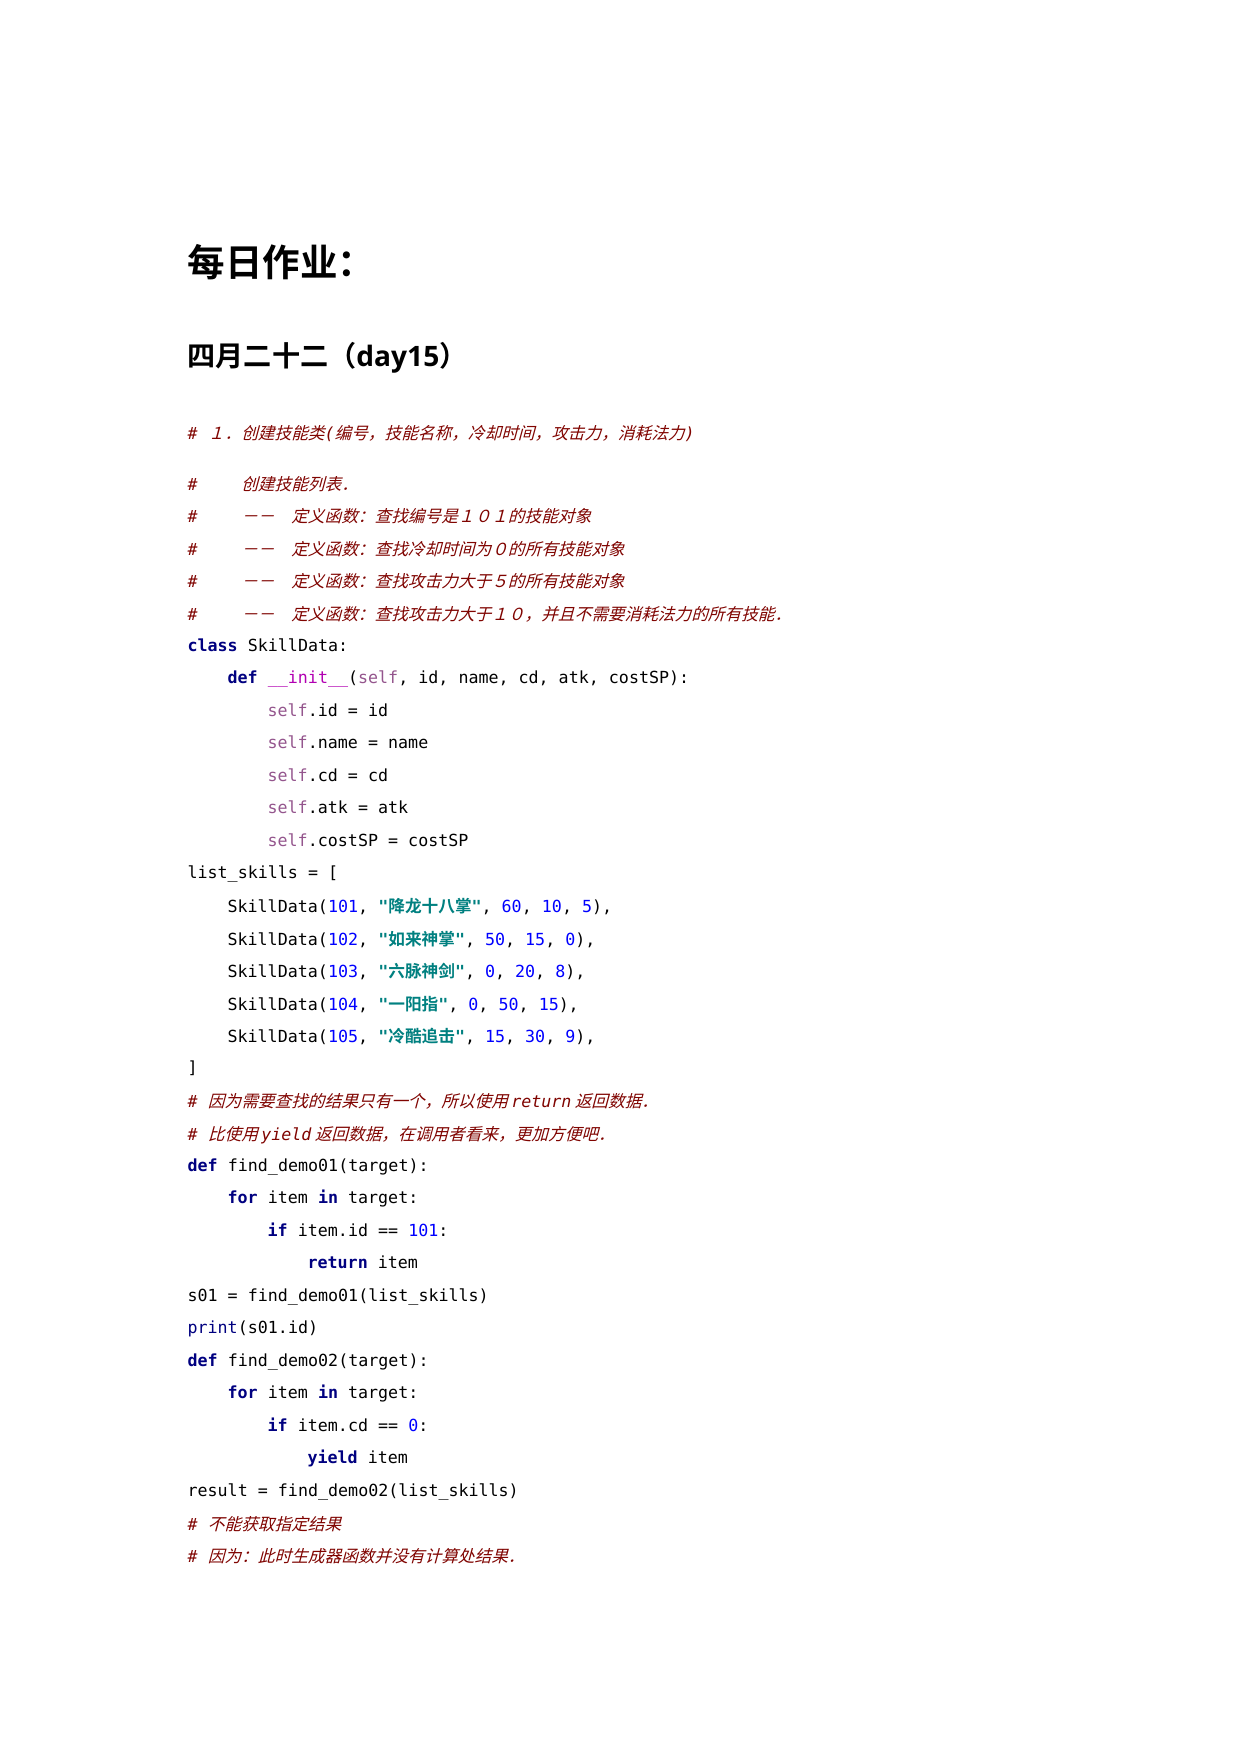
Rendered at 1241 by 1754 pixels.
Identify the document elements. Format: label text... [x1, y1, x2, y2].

text self.name = name [187, 727, 1053, 759]
text # １．创建技能类(编号，技能名称，冷却时间，攻击力，消耗法力) [187, 416, 1053, 448]
text # －－ 定义函数：查找攻击力大于１０，并且不需要消耗法力的所有技能． [187, 597, 1053, 629]
subtitle 四月二十二（day15） [187, 322, 1053, 387]
subtitle 每日作业： [187, 228, 1053, 293]
text SkillData(103, "六脉神剑", 0, 20, 8), [187, 954, 1053, 987]
text SkillData(102, "如来神掌", 50, 15, 0), [187, 922, 1053, 954]
text # 不能获取指定结果 [187, 1507, 1053, 1539]
text def find_demo02(target): [187, 1344, 1053, 1377]
text # －－ 定义函数：查找冷却时间为０的所有技能对象 [187, 532, 1053, 564]
text if item.cd == 0: [187, 1409, 1053, 1442]
text class SkillData: [187, 629, 1053, 662]
text def find_demo01(target): [187, 1149, 1053, 1182]
text # －－ 定义函数：查找攻击力大于５的所有技能对象 [187, 564, 1053, 597]
text # 创建技能列表． [187, 467, 1053, 499]
text self.costSP = costSP [187, 824, 1053, 857]
text yield item [187, 1442, 1053, 1474]
text # 因为：此时生成器函数并没有计算处结果． [187, 1539, 1053, 1572]
text # 因为需要查找的结果只有一个，所以使用return返回数据． [187, 1084, 1053, 1117]
text list_skills = [ [187, 857, 1053, 889]
text SkillData(105, "冷酷追击", 15, 30, 9), [187, 1019, 1053, 1052]
text print(s01.id) [187, 1312, 1053, 1344]
text for item in target: [187, 1377, 1053, 1409]
text # 比使用yield返回数据，在调用者看来，更加方便吧． [187, 1117, 1053, 1149]
text for item in target: [187, 1182, 1053, 1214]
text self.atk = atk [187, 792, 1053, 824]
text SkillData(101, "降龙十八掌", 60, 10, 5), [187, 889, 1053, 922]
text ] [187, 1052, 1053, 1084]
text # －－ 定义函数：查找编号是１０１的技能对象 [187, 499, 1053, 532]
text s01 = find_demo01(list_skills) [187, 1279, 1053, 1312]
text def __init__(self, id, name, cd, atk, costSP): [187, 662, 1053, 694]
text SkillData(104, "一阳指", 0, 50, 15), [187, 987, 1053, 1019]
text if item.id == 101: [187, 1214, 1053, 1247]
text self.id = id [187, 694, 1053, 727]
text return item [187, 1247, 1053, 1279]
text result = find_demo02(list_skills) [187, 1474, 1053, 1507]
text self.cd = cd [187, 759, 1053, 792]
